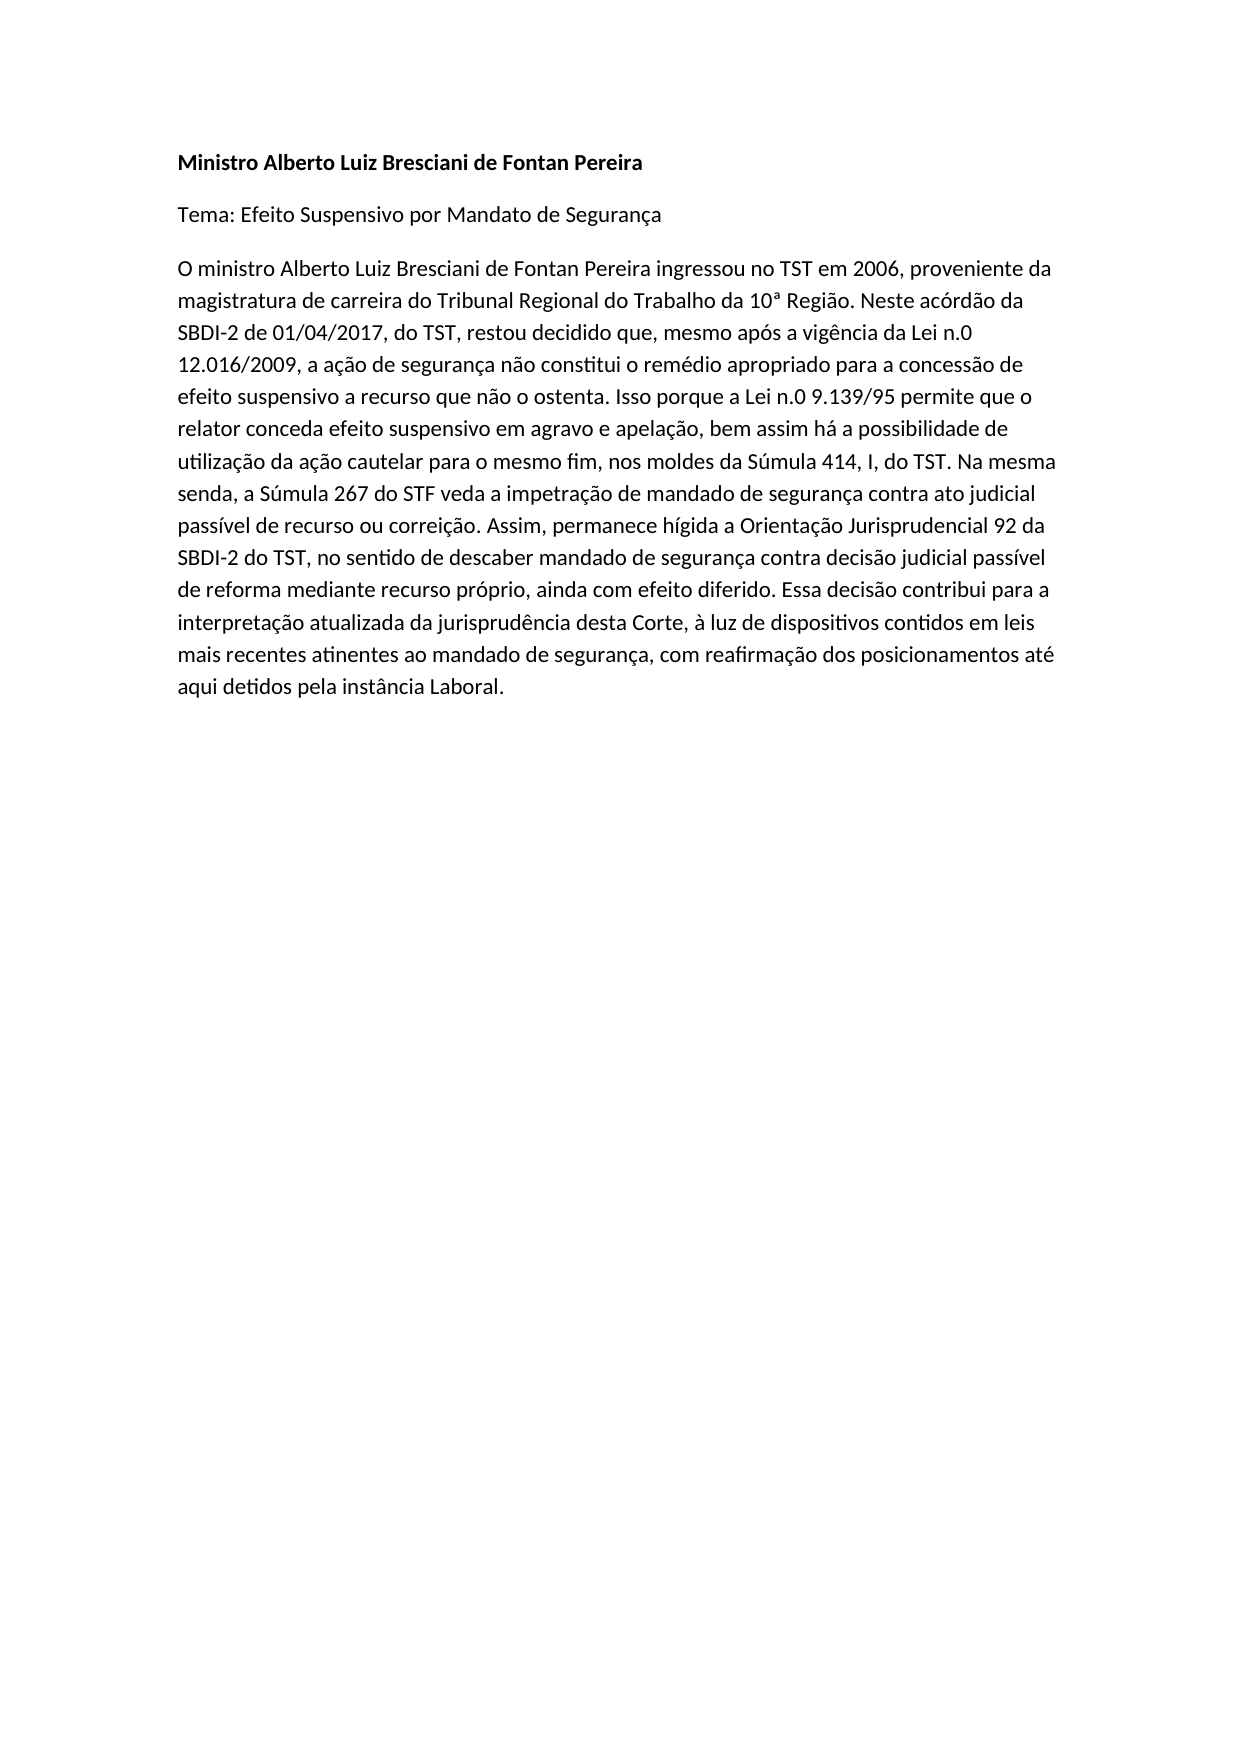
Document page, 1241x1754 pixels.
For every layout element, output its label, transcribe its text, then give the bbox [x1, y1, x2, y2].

text Ministro Alberto Luiz Bresciani de Fontan Pereira [177, 148, 1063, 176]
text Tema: Efeito Suspensivo por Mandato de Segurança [177, 201, 1063, 229]
text O ministro Alberto Luiz Bresciani de Fontan Pereira ingressou no TST em 2006, proveniente da magistratura de carreira do Tribunal Regional do Trabalho da 10ª Região. Neste acórdão da SBDI-2 de 01/04/2017, do TST, restou decidido que, mesmo após a vigência da Lei n.0 12.016/2009, a ação de segurança não constitui o remédio apropriado para a concessão de efeito suspensivo a recurso que não o ostenta. Isso porque a Lei n.0 9.139/95 permite que o relator conceda efeito suspensivo em agravo e apelação, bem assim há a possibilidade de utilização da ação cautelar para o mesmo fim, nos moldes da Súmula 414, I, do TST. Na mesma senda, a Súmula 267 do STF veda a impetração de mandado de segurança contra ato judicial passível de recurso ou correição. Assim, permanece hígida a Orientação Jurisprudencial 92 da SBDI-2 do TST, no sentido de descaber mandado de segurança contra decisão judicial passível de reforma mediante recurso próprio, ainda com efeito diferido. Essa decisão contribui para a interpretação atualizada da jurisprudência desta Corte, à luz de dispositivos contidos em leis mais recentes atinentes ao mandado de segurança, com reafirmação dos posicionamentos até aqui detidos pela instância Laboral. [177, 254, 1063, 700]
